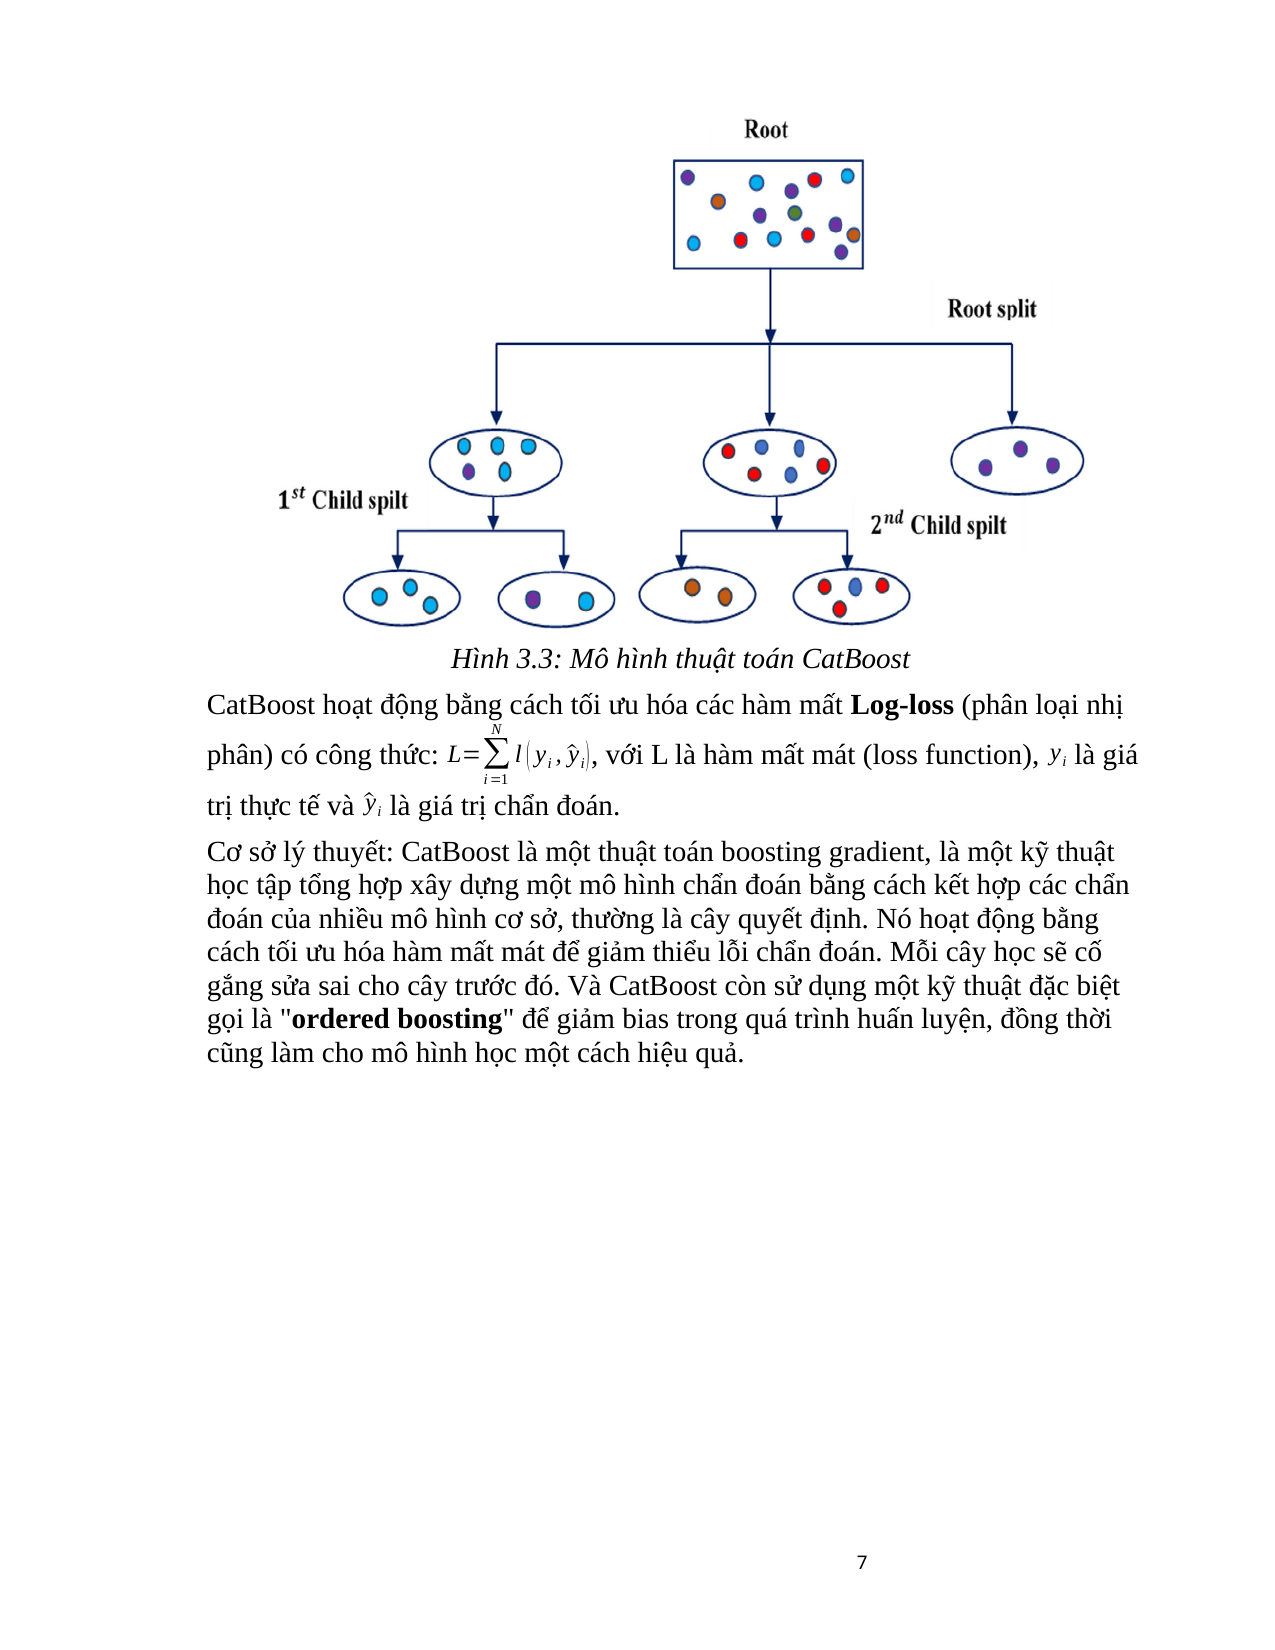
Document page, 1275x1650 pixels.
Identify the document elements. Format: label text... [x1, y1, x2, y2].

text CatBoost hoạt động bằng cách tối ưu hóa các hàm mất Log-loss (phân loại nhị phân) có công thức: , với L là hàm mất mát (loss function), là giá trị thực tế và là giá trị chẩn đoán. [207, 687, 1157, 821]
picture [278, 118, 1085, 629]
text Cơ sở lý thuyết: CatBoost là một thuật toán boosting gradient, là một kỹ thuật học tập tổng hợp xây dựng một mô hình chẩn đoán bằng cách kết hợp các chẩn đoán của nhiều mô hình cơ sở, thường là cây quyết định. Nó hoạt động bằng cách tối ưu hóa hàm mất mát để giảm thiểu lỗi chẩn đoán. Mỗi cây học sẽ cố gắng sửa sai cho cây trước đó. Và CatBoost còn sử dụng một kỹ thuật đặc biệt gọi là "ordered boosting" để giảm bias trong quá trình huấn luyện, đồng thời cũng làm cho mô hình học một cách hiệu quả. [207, 834, 1157, 1068]
text Hình 3.3: Mô hình thuật toán CatBoost [207, 641, 1157, 674]
